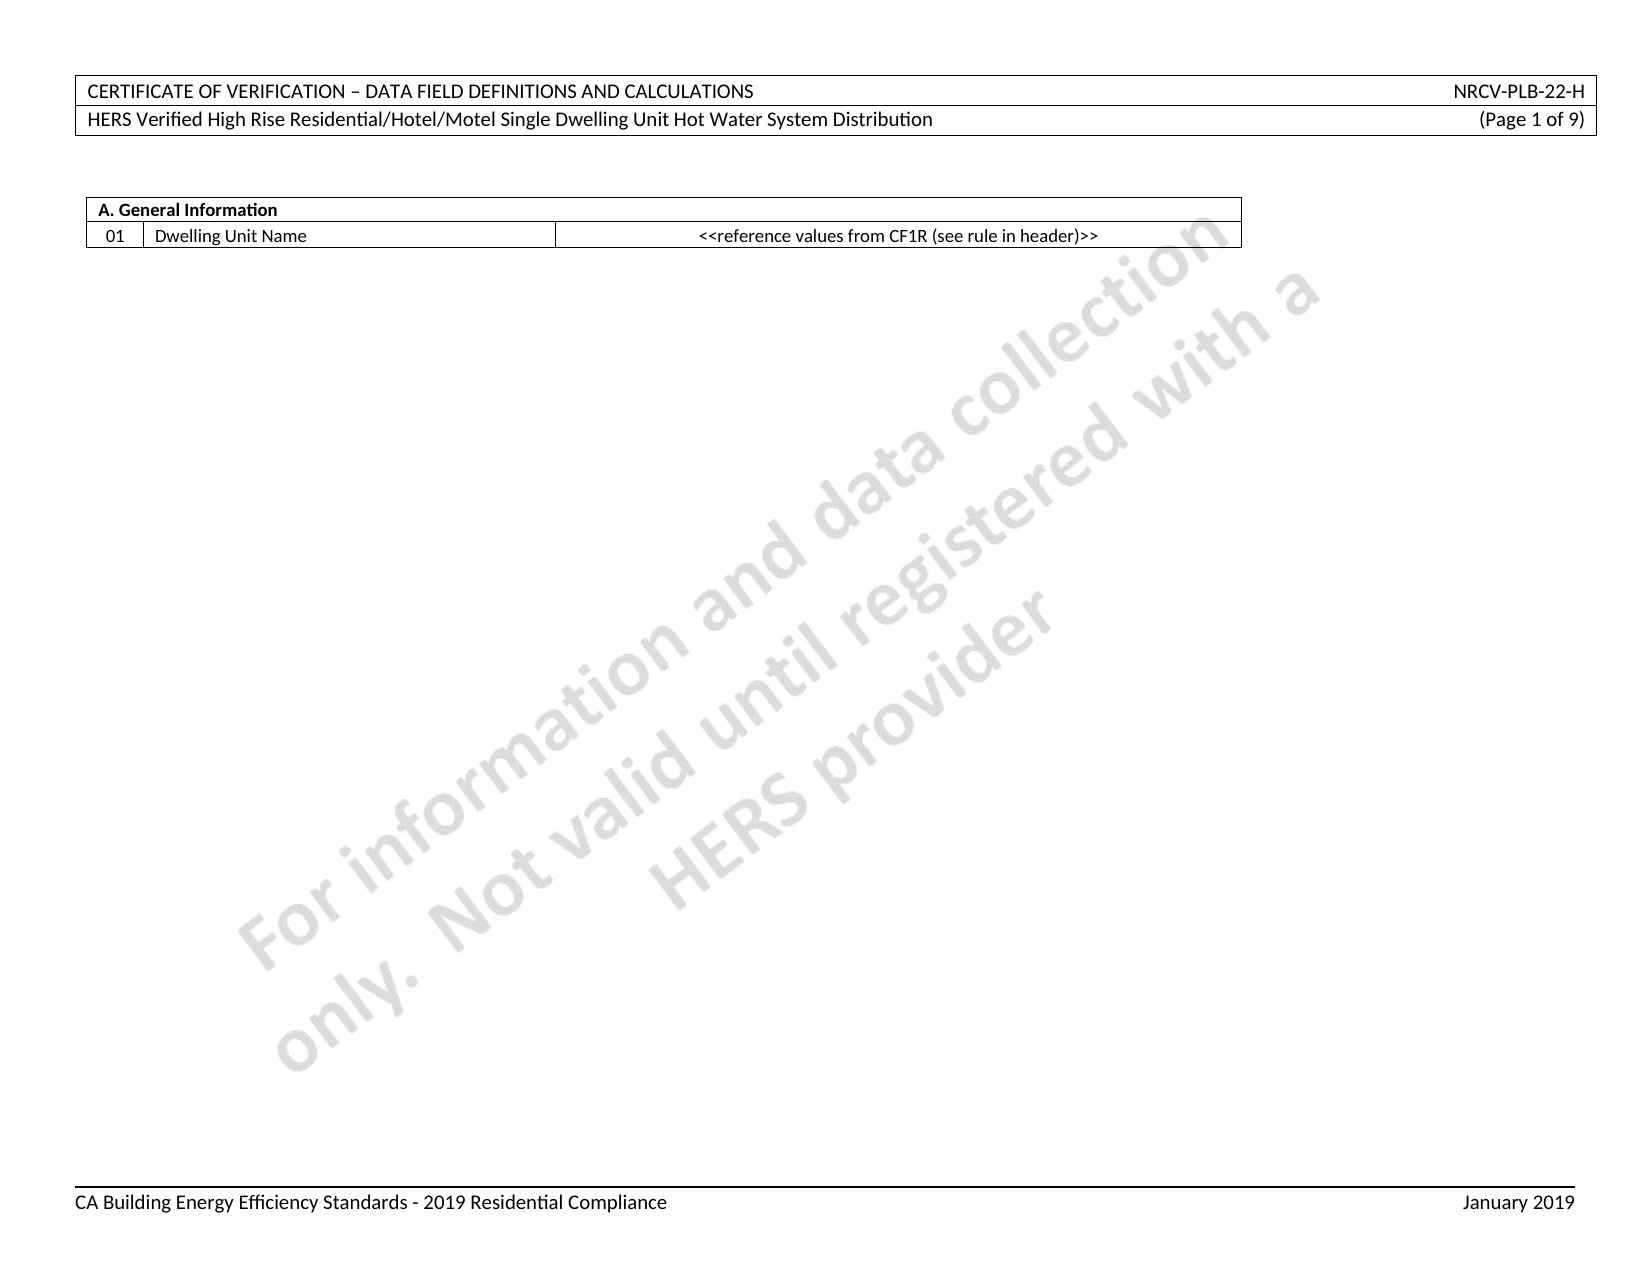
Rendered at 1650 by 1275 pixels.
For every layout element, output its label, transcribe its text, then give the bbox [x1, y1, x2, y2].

table_cell 01 [87, 222, 143, 247]
table_header A. General Information [87, 198, 1241, 221]
table_cell <<reference values from CF1R (see rule in header)>> [556, 222, 1241, 247]
table_cell Dwelling Unit Name [144, 222, 555, 247]
